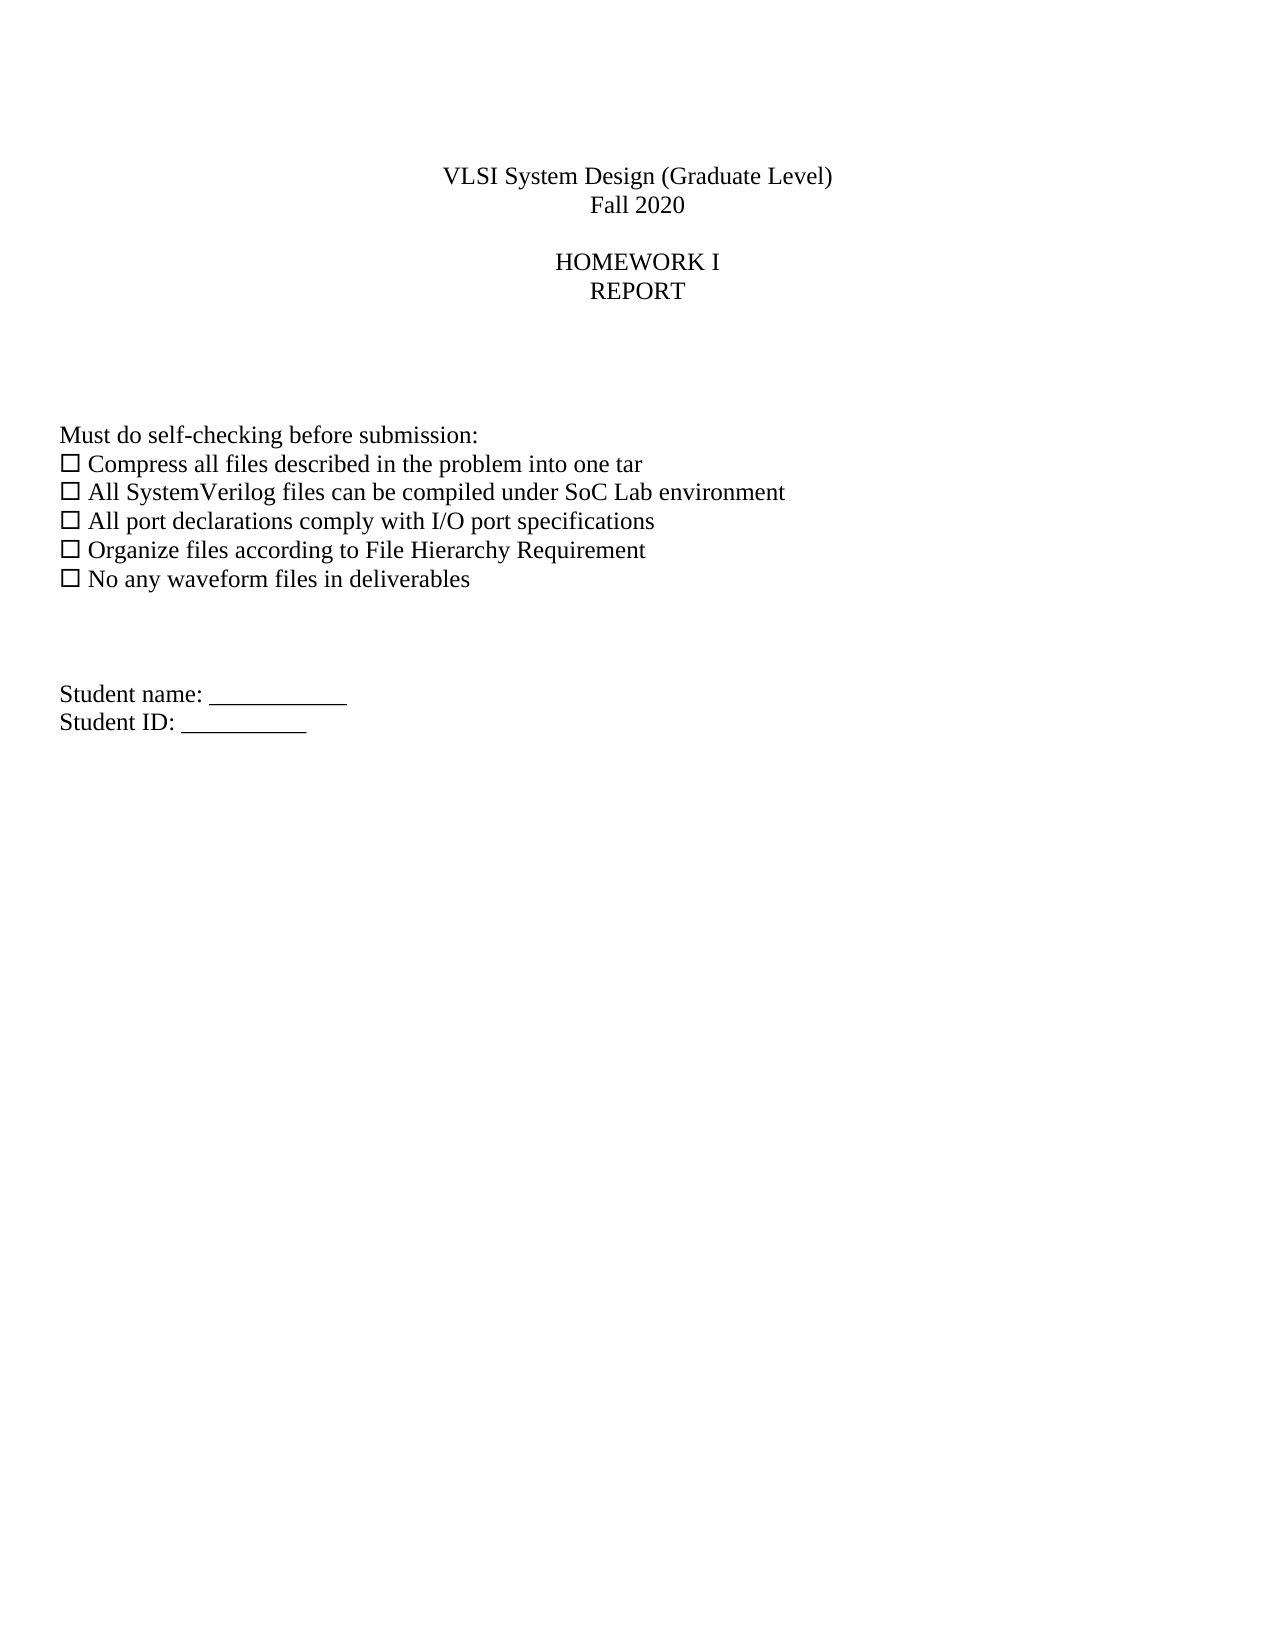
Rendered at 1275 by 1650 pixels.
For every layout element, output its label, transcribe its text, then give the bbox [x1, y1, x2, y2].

text No any waveform files in deliverables [59, 564, 1216, 592]
text REPORT [59, 276, 1216, 305]
text All port declarations comply with I/O port specifications [59, 506, 1216, 535]
text Organize files according to File Hierarchy Requirement [59, 535, 1216, 564]
text Fall 2020 [59, 190, 1216, 219]
text Student name: ___________ [59, 679, 1216, 707]
text Must do self-checking before submission: [59, 420, 1216, 449]
text Student ID: __________ [59, 707, 1216, 736]
text HOMEWORK I [59, 247, 1216, 276]
text All SystemVerilog files can be compiled under SoC Lab environment [59, 477, 1216, 506]
text Compress all files described in the problem into one tar [59, 449, 1216, 477]
text VLSI System Design (Graduate Level) [59, 161, 1216, 190]
